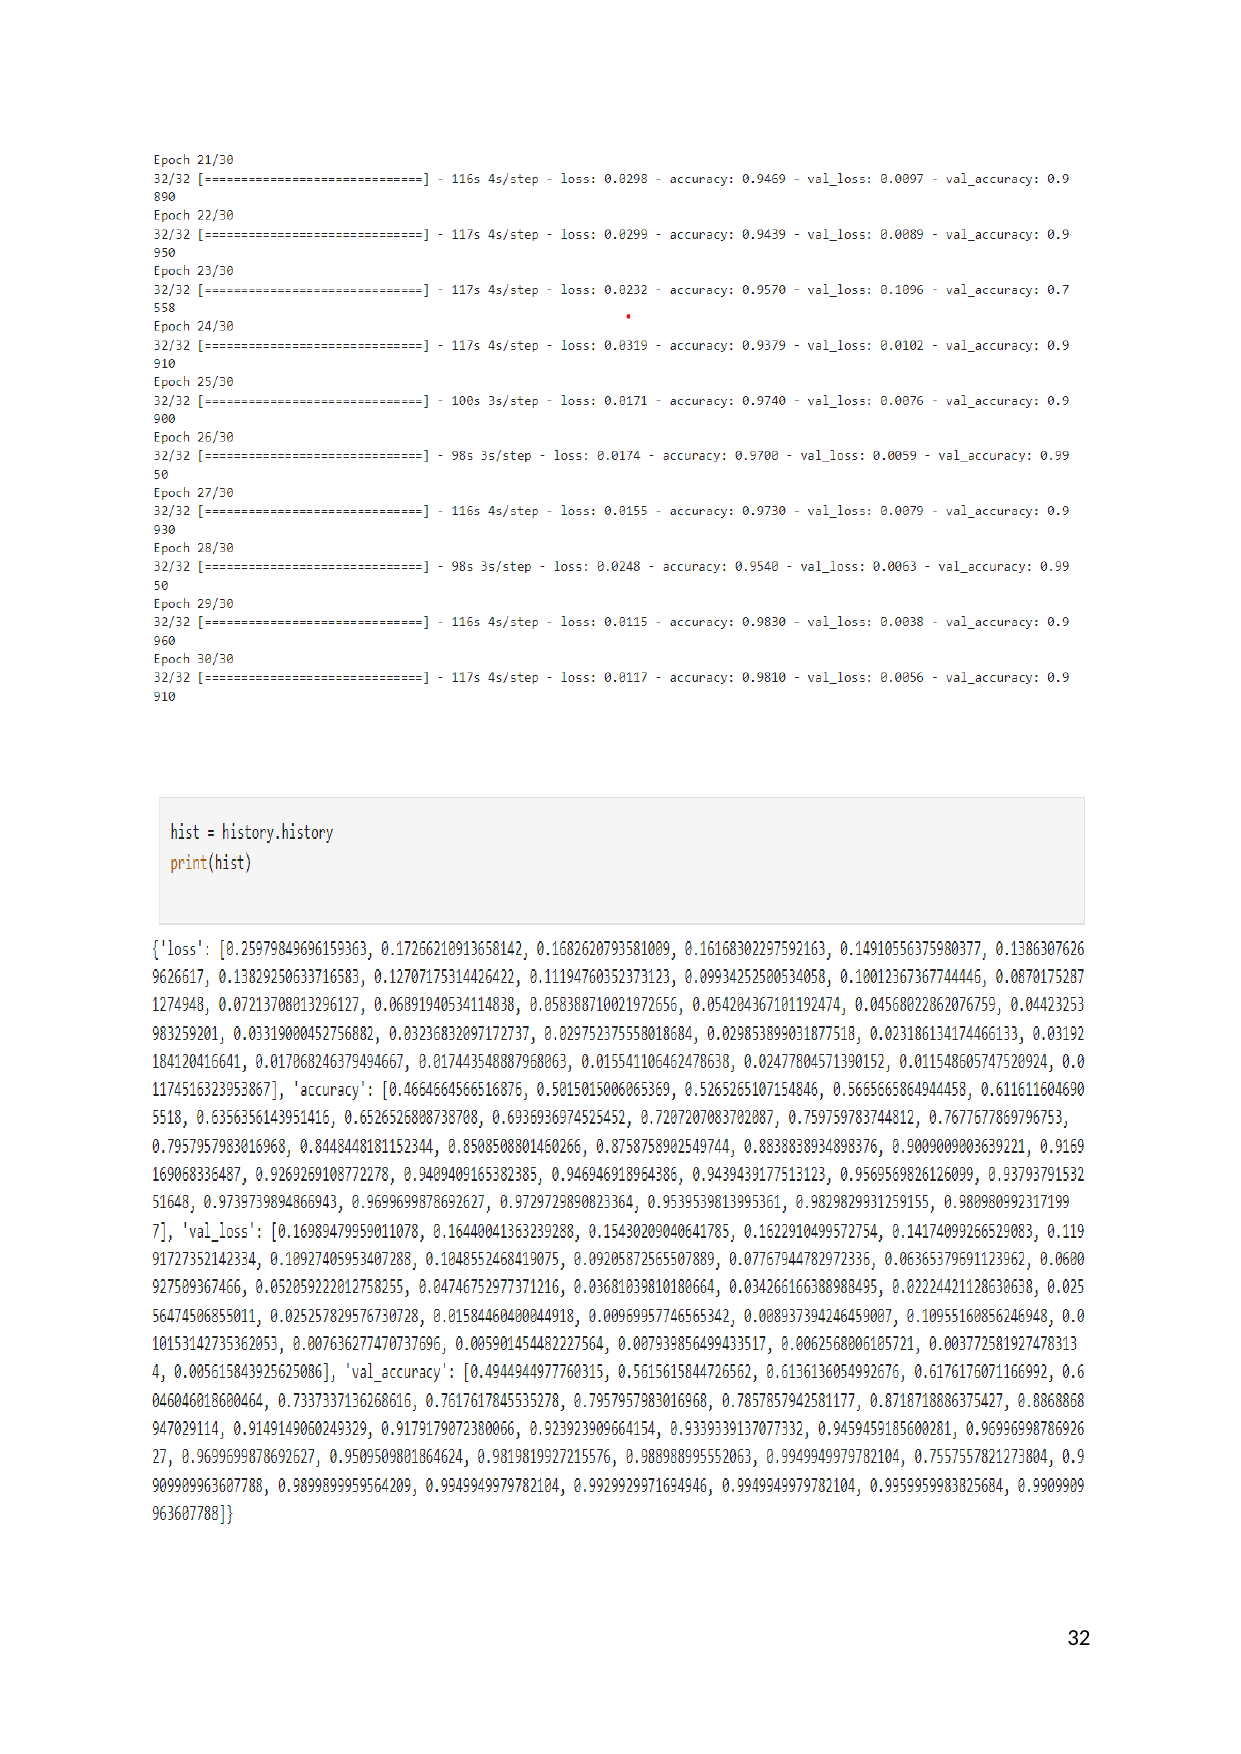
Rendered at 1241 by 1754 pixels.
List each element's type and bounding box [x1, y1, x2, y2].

picture [150, 150, 1091, 713]
picture [150, 789, 1091, 1526]
